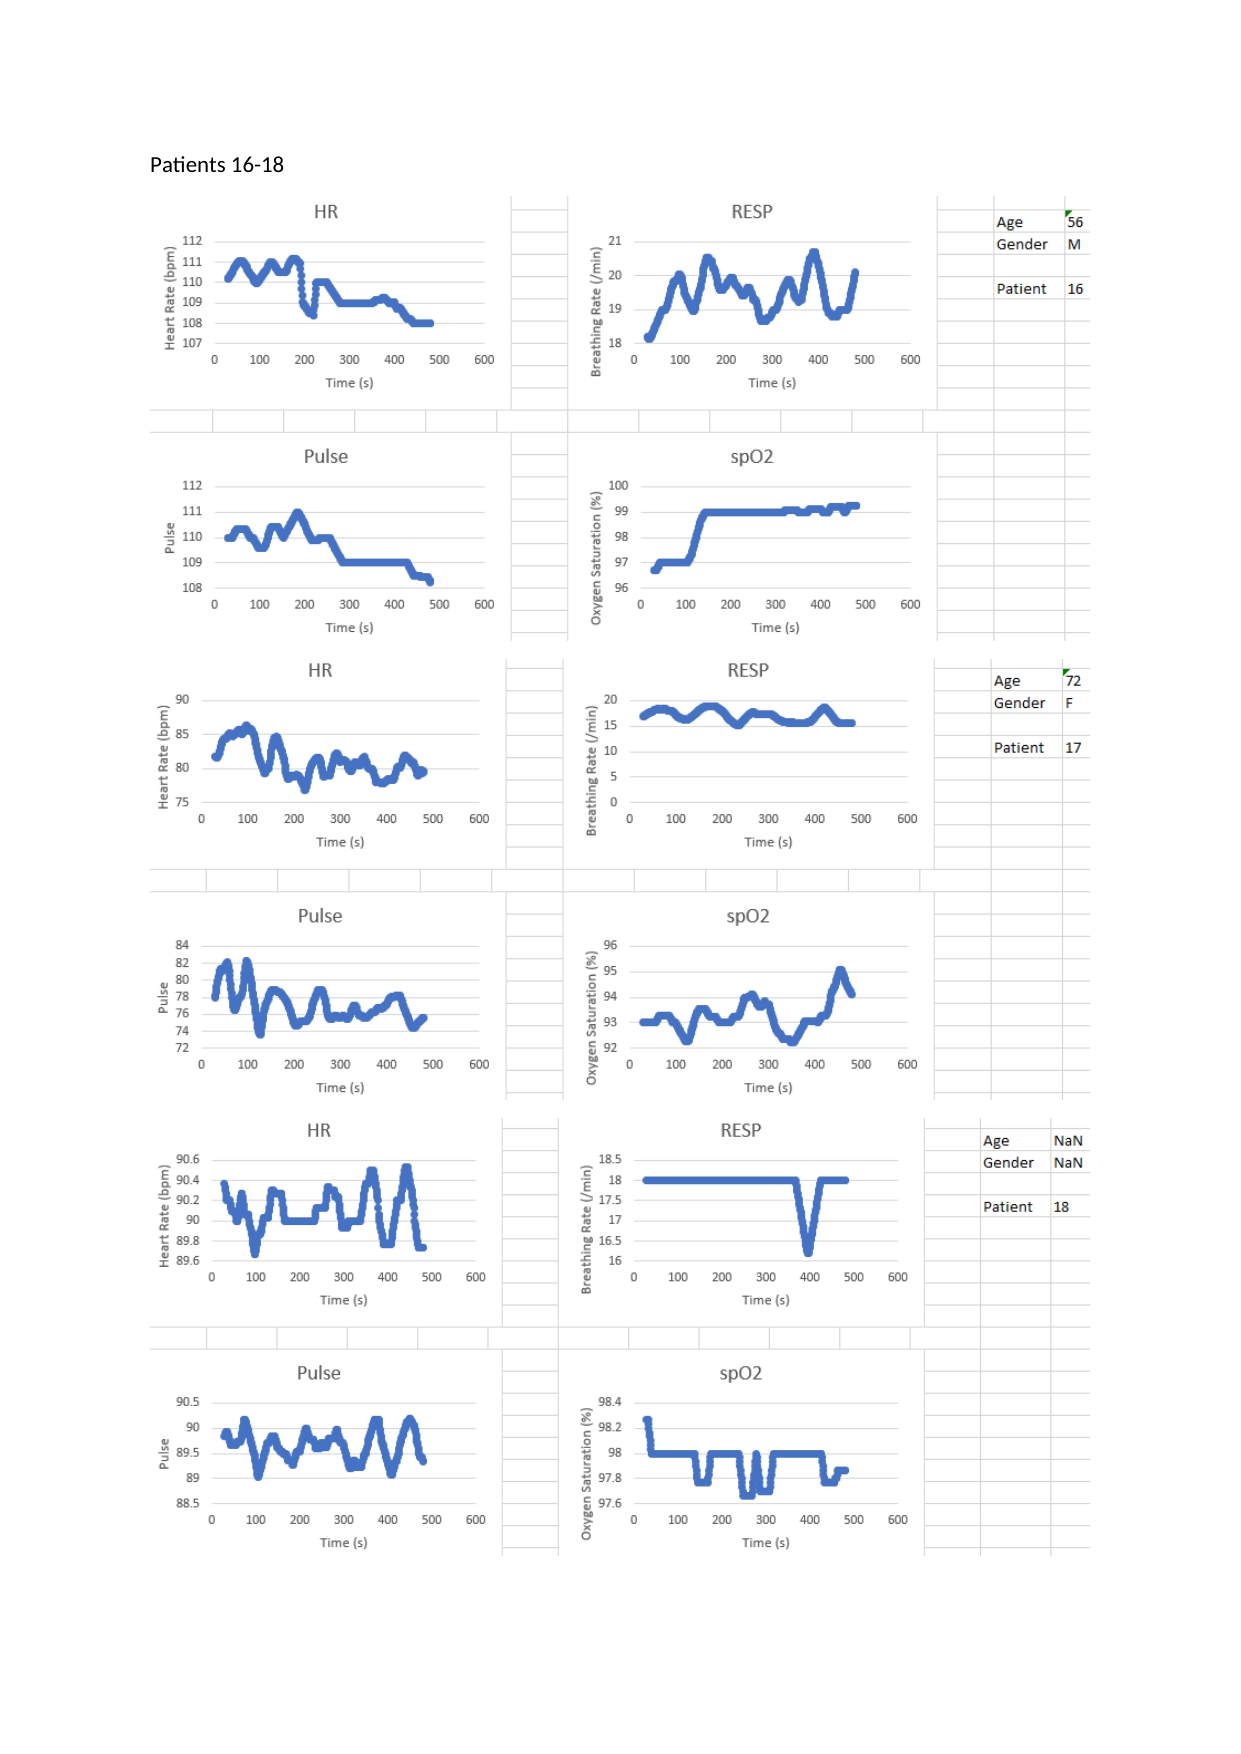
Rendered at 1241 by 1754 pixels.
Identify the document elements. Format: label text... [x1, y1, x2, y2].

picture [150, 196, 1091, 641]
picture [150, 659, 1091, 1100]
picture [150, 1118, 1091, 1556]
text Patients 16-18 [150, 150, 1090, 178]
